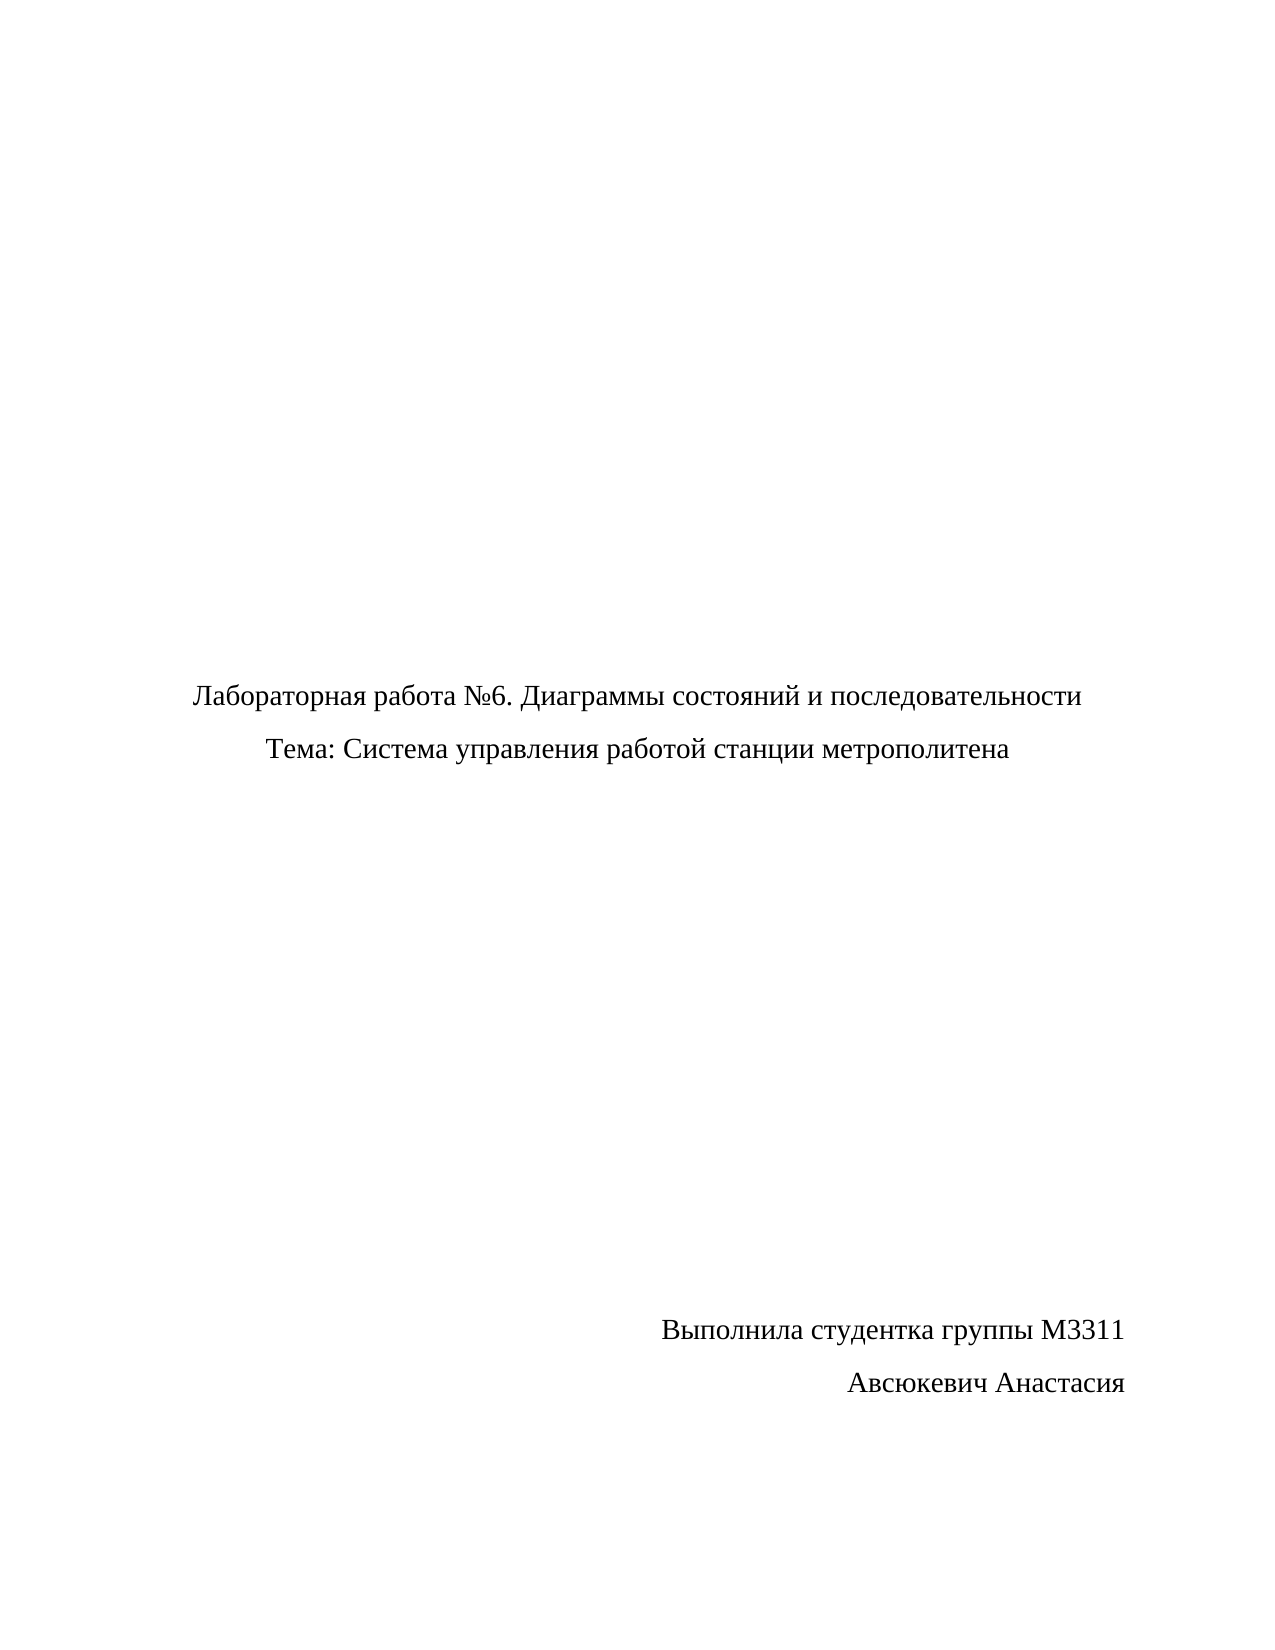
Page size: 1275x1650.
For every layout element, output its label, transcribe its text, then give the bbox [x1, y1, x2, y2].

text Лабораторная работа №6. Диаграммы состояний и последовательности [150, 678, 1125, 712]
text Тема: Система управления работой станции метрополитена [150, 731, 1125, 764]
text Выполнила студентка группы М3311 [150, 1312, 1125, 1345]
text Авсюкевич Анастасия [150, 1365, 1125, 1398]
